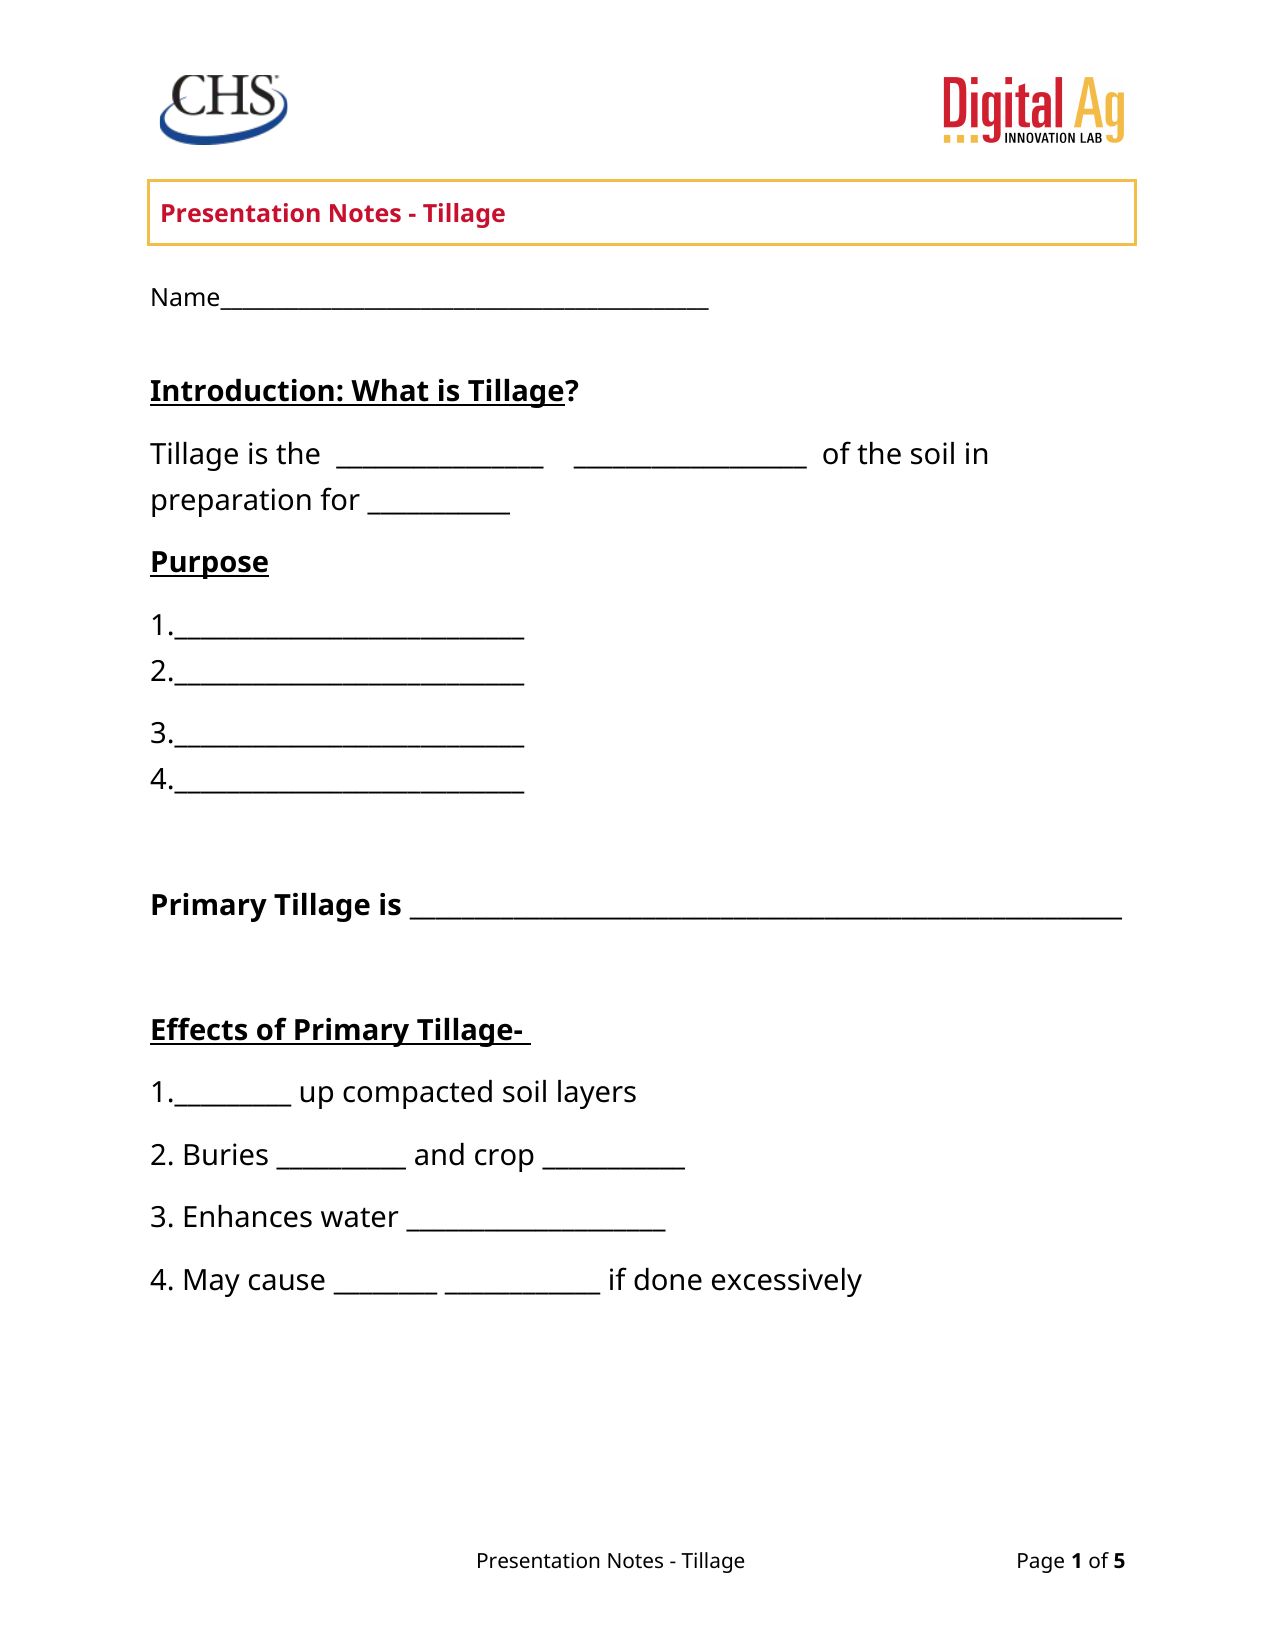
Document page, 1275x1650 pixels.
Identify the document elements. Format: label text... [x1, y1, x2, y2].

text 3.___________________________ 4.___________________________ [150, 713, 1125, 798]
text Effects of Primary Tillage- [150, 1009, 1125, 1049]
text Purpose [150, 541, 1125, 581]
text 1._________ up compacted soil layers [150, 1072, 1125, 1111]
text Introduction: What is Tillage? [150, 370, 1125, 410]
picture [159, 75, 288, 145]
text 3. Enhances water ____________________ [150, 1197, 1125, 1236]
text Tillage is the ________________ __________________ of the soil in preparation for ___________ [150, 433, 1125, 518]
text 1.___________________________ 2.___________________________ [150, 604, 1125, 690]
text 4. May cause ________ ____________ if done excessively [150, 1259, 1125, 1299]
text 2. Buries __________ and crop ___________ [150, 1134, 1125, 1174]
picture [943, 77, 1124, 143]
text Primary Tillage is _______________________________________________________ [150, 884, 1125, 923]
